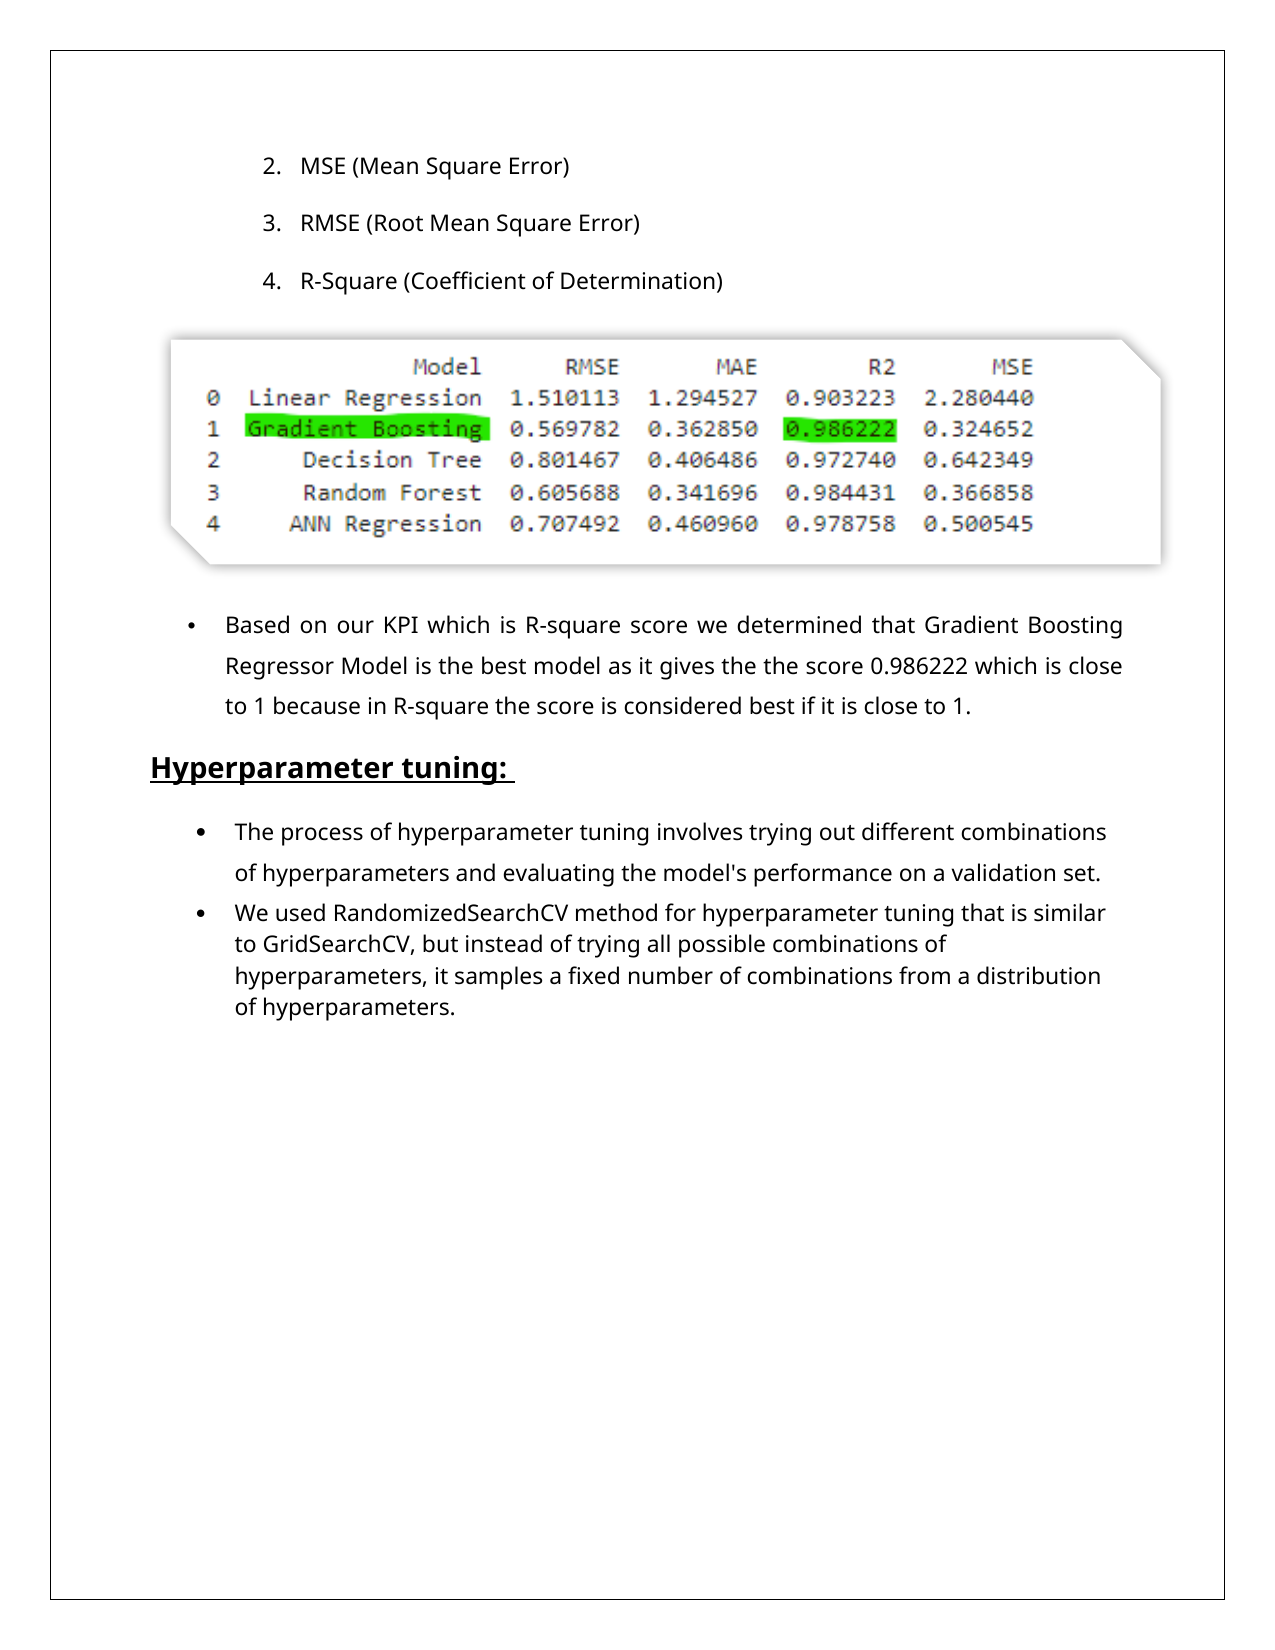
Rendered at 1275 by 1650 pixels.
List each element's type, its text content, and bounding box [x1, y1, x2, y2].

picture [186, 355, 1145, 549]
list Based on our KPI which is R-square score we determined that Gradient Boosting Regressor Model is the best model as it gives the the score 0.986222 which is close to 1 because in R-square the score is considered best if it is close to 1. [187, 609, 1125, 722]
list RMSE (Root Mean Square Error) [262, 207, 1125, 238]
text Hyperparameter tuning: [150, 748, 1125, 787]
list We used RandomizedSearchCV method for hyperparameter tuning that is similar to GridSearchCV, but instead of trying all possible combinations of hyperparameters, it samples a fixed number of combinations from a distribution of hyperparameters. [197, 897, 1125, 1022]
list R-Square (Coefficient of Determination) [262, 264, 1125, 296]
list MSE (Mean Square Error) [262, 150, 1125, 181]
list The process of hyperparameter tuning involves trying out different combinations of hyperparameters and evaluating the model's performance on a validation set. [197, 816, 1125, 888]
